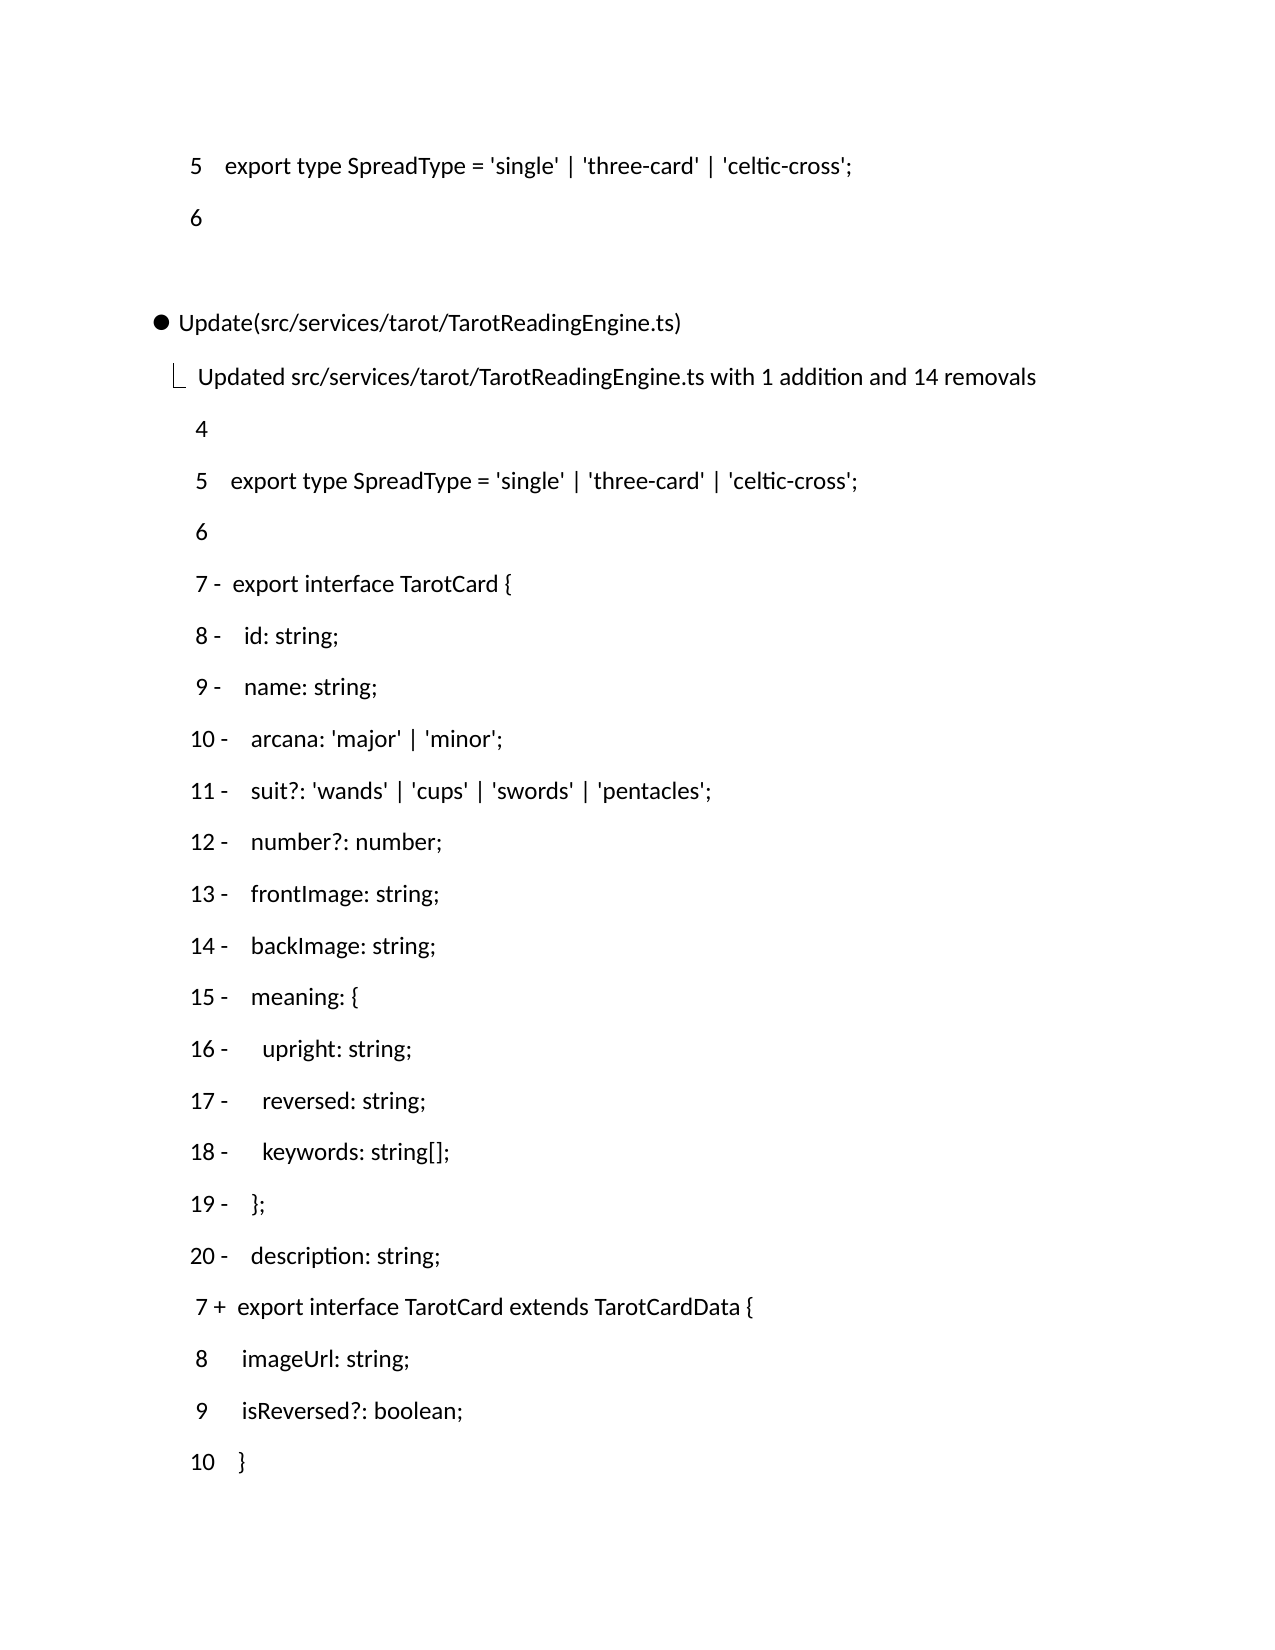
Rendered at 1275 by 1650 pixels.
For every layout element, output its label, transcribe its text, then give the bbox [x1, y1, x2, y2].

text 7 + export interface TarotCard extends TarotCardData { [150, 1291, 1125, 1322]
text 19 - }; [150, 1188, 1125, 1219]
text 10 - arcana: 'major' | 'minor'; [150, 723, 1125, 754]
text 18 - keywords: string[]; [150, 1136, 1125, 1167]
text 11 - suit?: 'wands' | 'cups' | 'swords' | 'pentacles'; [150, 775, 1125, 805]
text 8 - id: string; [150, 620, 1125, 650]
text 6 [150, 516, 1125, 547]
text 16 - upright: string; [150, 1033, 1125, 1064]
text 4 [150, 413, 1125, 444]
text 9 - name: string; [150, 671, 1125, 702]
text 8 imageUrl: string; [150, 1343, 1125, 1374]
text ⎿ Updated src/services/tarot/TarotReadingEngine.ts with 1 addition and 14 removals [150, 361, 1125, 392]
text 7 - export interface TarotCard { [150, 568, 1125, 599]
text 17 - reversed: string; [150, 1085, 1125, 1115]
text 5 export type SpreadType = 'single' | 'three-card' | 'celtic-cross'; [150, 465, 1125, 495]
text 6 [150, 202, 1125, 232]
text 20 - description: string; [150, 1240, 1125, 1270]
text 5 export type SpreadType = 'single' | 'three-card' | 'celtic-cross'; [150, 150, 1125, 181]
text 13 - frontImage: string; [150, 878, 1125, 909]
text 15 - meaning: { [150, 981, 1125, 1012]
text 12 - number?: number; [150, 826, 1125, 857]
text 9 isReversed?: boolean; [150, 1395, 1125, 1425]
text ⏺ Update(src/services/tarot/TarotReadingEngine.ts) [150, 305, 1125, 339]
text 10 } [150, 1446, 1125, 1477]
text 14 - backImage: string; [150, 930, 1125, 960]
